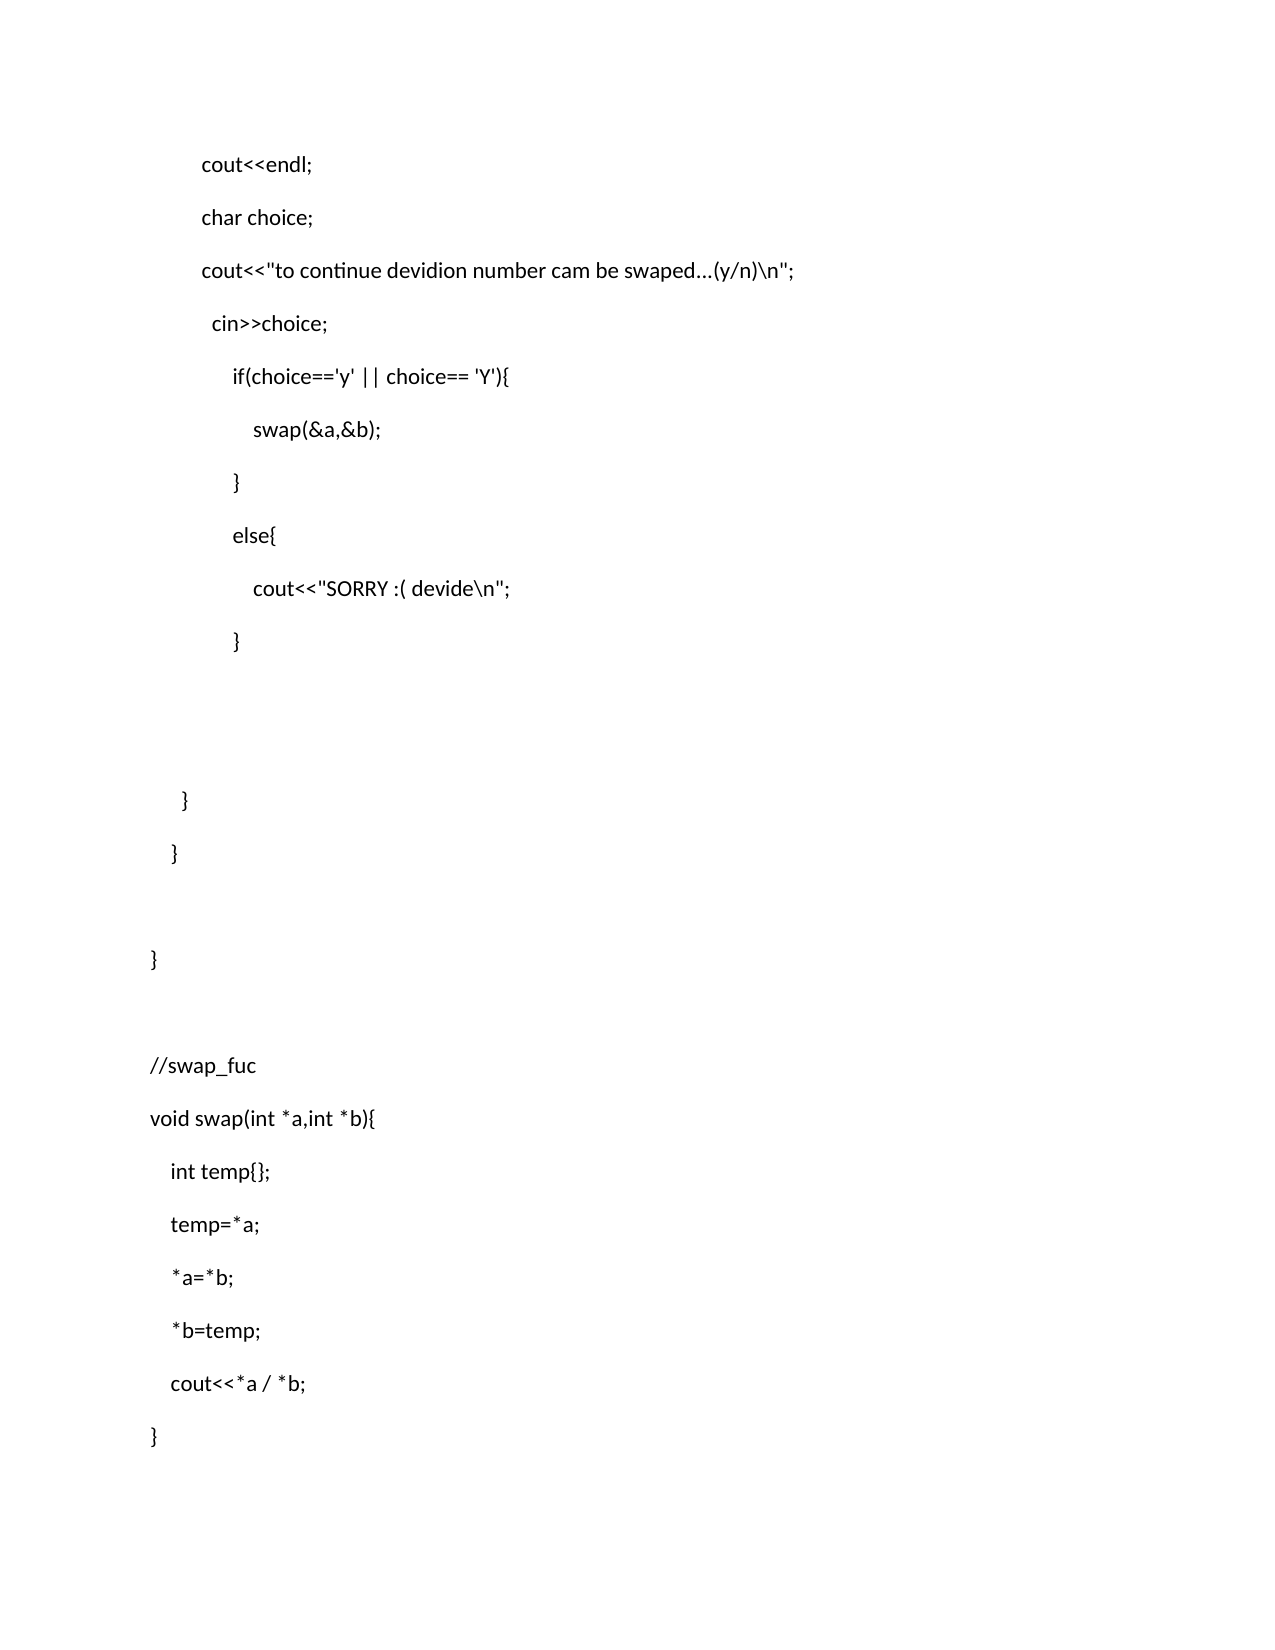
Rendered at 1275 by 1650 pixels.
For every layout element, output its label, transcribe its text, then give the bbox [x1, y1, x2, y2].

text int temp{}; [150, 1157, 1125, 1185]
text char choice; [150, 203, 1125, 231]
text } [150, 786, 1125, 814]
text } [150, 627, 1125, 655]
text cout<<*a / *b; [150, 1369, 1125, 1397]
text *b=temp; [150, 1316, 1125, 1344]
text } [150, 468, 1125, 496]
text swap(&a,&b); [150, 415, 1125, 443]
text if(choice=='y' || choice== 'Y'){ [150, 362, 1125, 390]
text cout<<"SORRY :( devide\n"; [150, 574, 1125, 602]
text void swap(int *a,int *b){ [150, 1104, 1125, 1132]
text } [150, 839, 1125, 867]
text *a=*b; [150, 1263, 1125, 1291]
text } [150, 1422, 1125, 1451]
text temp=*a; [150, 1210, 1125, 1238]
text } [150, 945, 1125, 973]
text cout<<endl; [150, 150, 1125, 178]
text else{ [150, 521, 1125, 549]
text //swap_fuc [150, 1051, 1125, 1079]
text cin>>choice; [150, 309, 1125, 337]
text cout<<"to continue devidion number cam be swaped...(y/n)\n"; [150, 256, 1125, 284]
